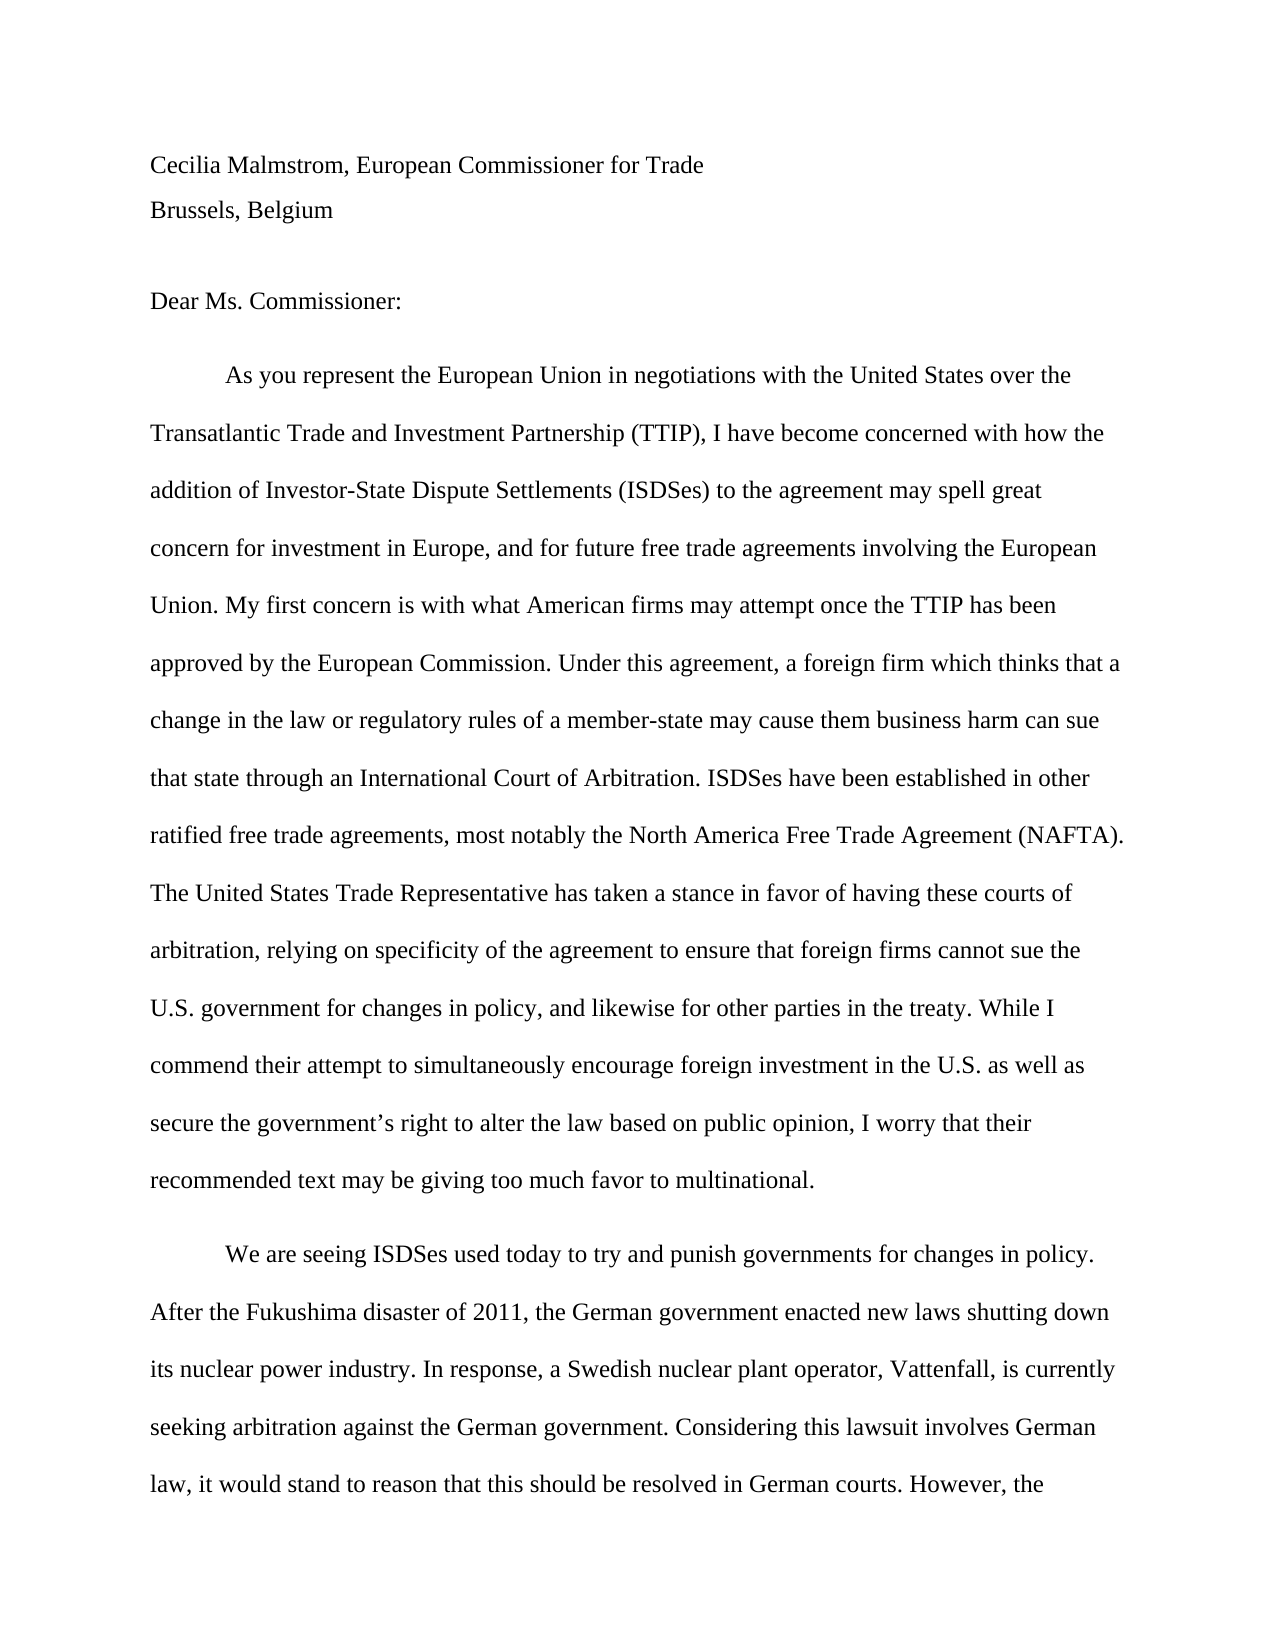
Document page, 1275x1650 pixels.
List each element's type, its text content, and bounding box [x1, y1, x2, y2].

text As you represent the European Union in negotiations with the United States over the Transatlantic Trade and Investment Partnership (TTIP), I have become concerned with how the addition of Investor-State Dispute Settlements (ISDSes) to the agreement may spell great concern for investment in Europe, and for future free trade agreements involving the European Union. My first concern is with what American firms may attempt once the TTIP has been approved by the European Commission. Under this agreement, a foreign firm which thinks that a change in the law or regulatory rules of a member-state may cause them business harm can sue that state through an International Court of Arbitration. ISDSes have been established in other ratified free trade agreements, most notably the North America Free Trade Agreement (NAFTA). The United States Trade Representative has taken a stance in favor of having these courts of arbitration, relying on specificity of the agreement to ensure that foreign firms cannot sue the U.S. government for changes in policy, and likewise for other parties in the treaty. While I commend their attempt to simultaneously encourage foreign investment in the U.S. as well as secure the government’s right to alter the law based on public opinion, I worry that their recommended text may be giving too much favor to multinational. [150, 360, 1125, 1194]
text Dear Ms. Commissioner: [150, 286, 1125, 315]
text Cecilia Malmstrom, European Commissioner for Trade [150, 150, 1125, 179]
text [150, 1239, 1125, 1498]
text Brussels, Belgium [150, 195, 1125, 224]
